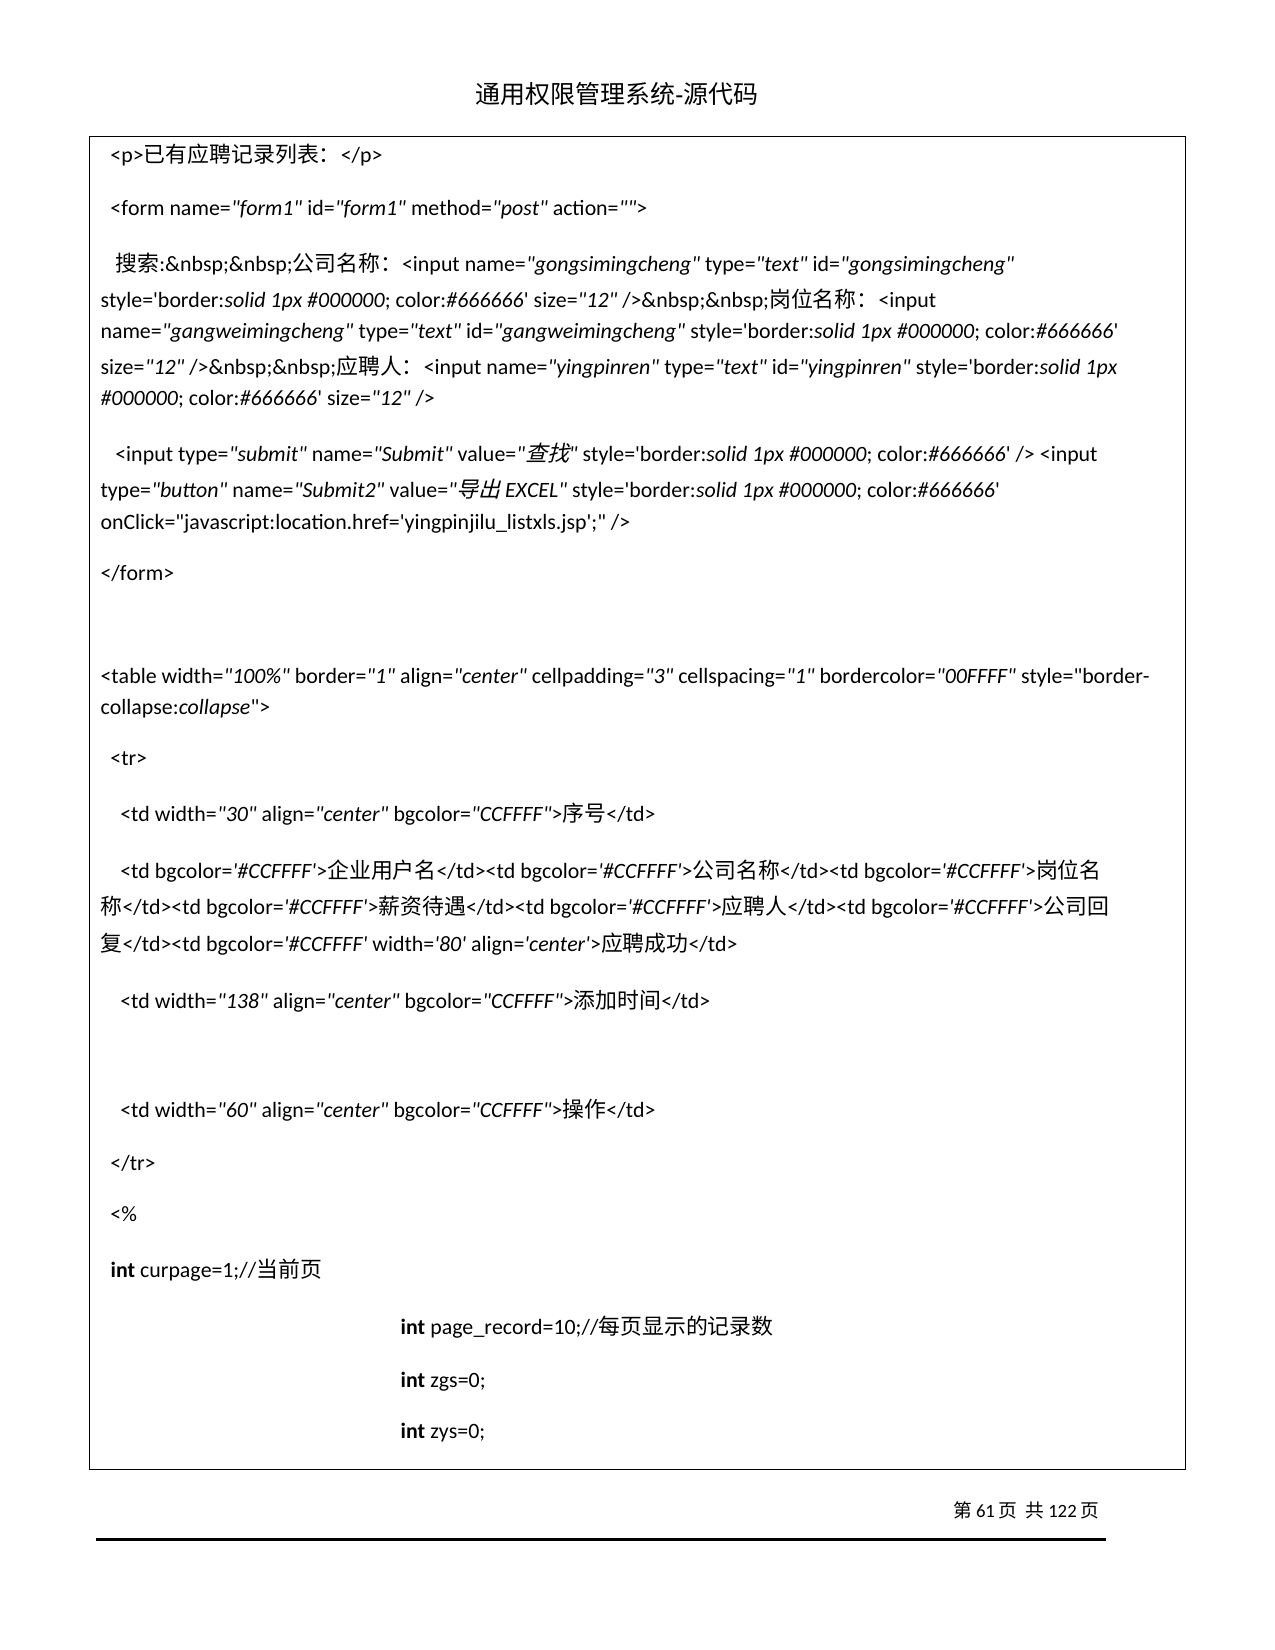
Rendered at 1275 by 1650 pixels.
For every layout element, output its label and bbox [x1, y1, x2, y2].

table_header [90, 137, 1185, 1469]
